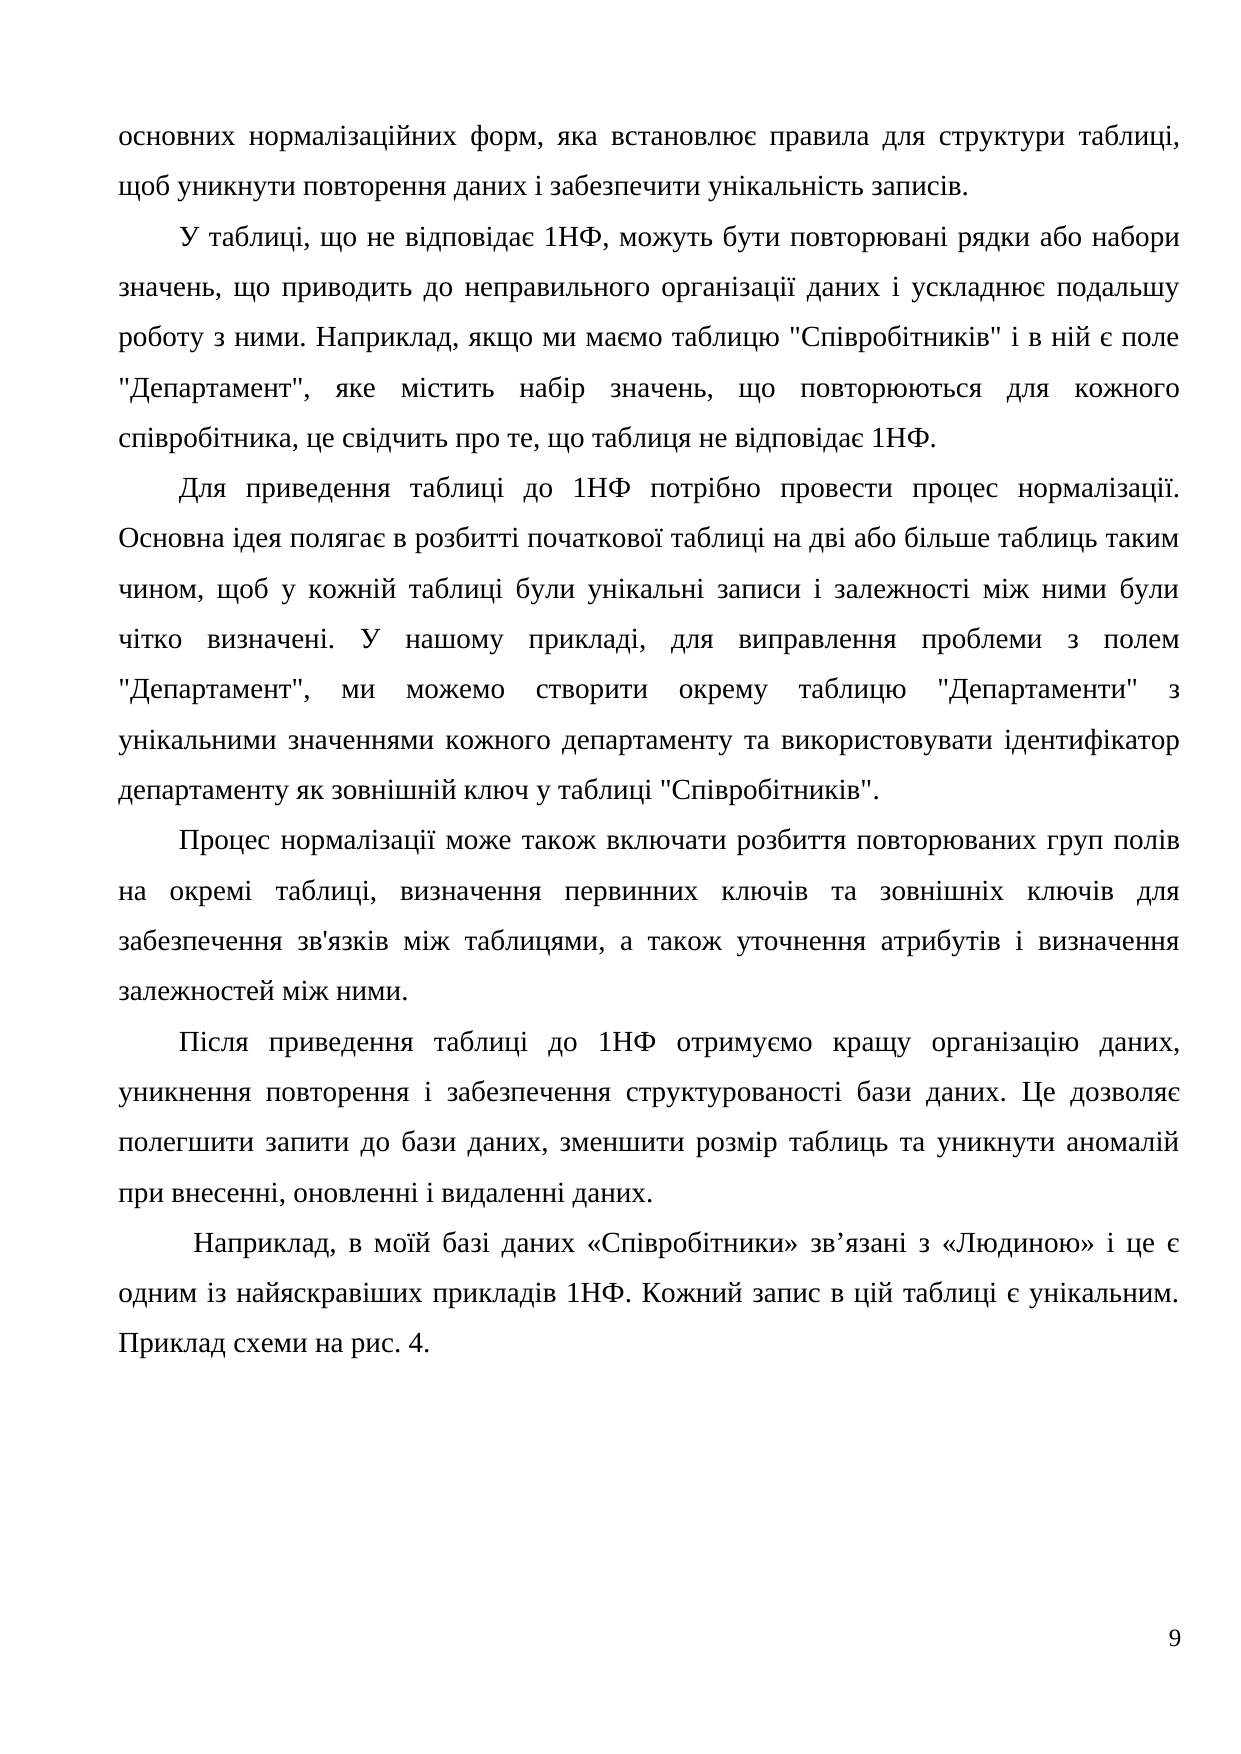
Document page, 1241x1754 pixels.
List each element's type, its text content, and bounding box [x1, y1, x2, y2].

text У таблиці, що не відповідає 1НФ, можуть бути повторювані рядки або набори значень, що приводить до неправильного організації даних і ускладнює подальшу роботу з ними. Наприклад, якщо ми маємо таблицю "Співробітників" і в ній є поле "Департамент", яке містить набір значень, що повторюються для кожного співробітника, це свідчить про те, що таблиця не відповідає 1НФ. [118, 219, 1181, 453]
text Процес нормалізації може також включати розбиття повторюваних груп полів на окремі таблиці, визначення первинних ключів та зовнішніх ключів для забезпечення зв'язків між таблицями, а також уточнення атрибутів і визначення залежностей між ними. [118, 822, 1181, 1007]
text Наприклад, в моїй базі даних «Співробітники» зв’язані з «Людиною» і це є одним із найяскравіших прикладів 1НФ. Кожний запис в цій таблиці є унікальним. Приклад схеми на рис. 4. [118, 1225, 1181, 1359]
text Для приведення таблиці до 1НФ потрібно провести процес нормалізації. Основна ідея полягає в розбитті початкової таблиці на дві або більше таблиць таким чином, щоб у кожній таблиці були унікальні записи і залежності між ними були чітко визначені. У нашому прикладі, для виправлення проблеми з полем "Департамент", ми можемо створити окрему таблицю "Департаменти" з унікальними значеннями кожного департаменту та використовувати ідентифікатор департаменту як зовнішній ключ у таблиці "Співробітників". [118, 470, 1181, 806]
text Після приведення таблиці до 1НФ отримуємо кращу організацію даних, уникнення повторення і забезпечення структурованості бази даних. Це дозволяє полегшити запити до бази даних, зменшити розмір таблиць та уникнути аномалій при внесенні, оновленні і видаленні даних. [118, 1024, 1181, 1208]
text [118, 118, 1181, 202]
